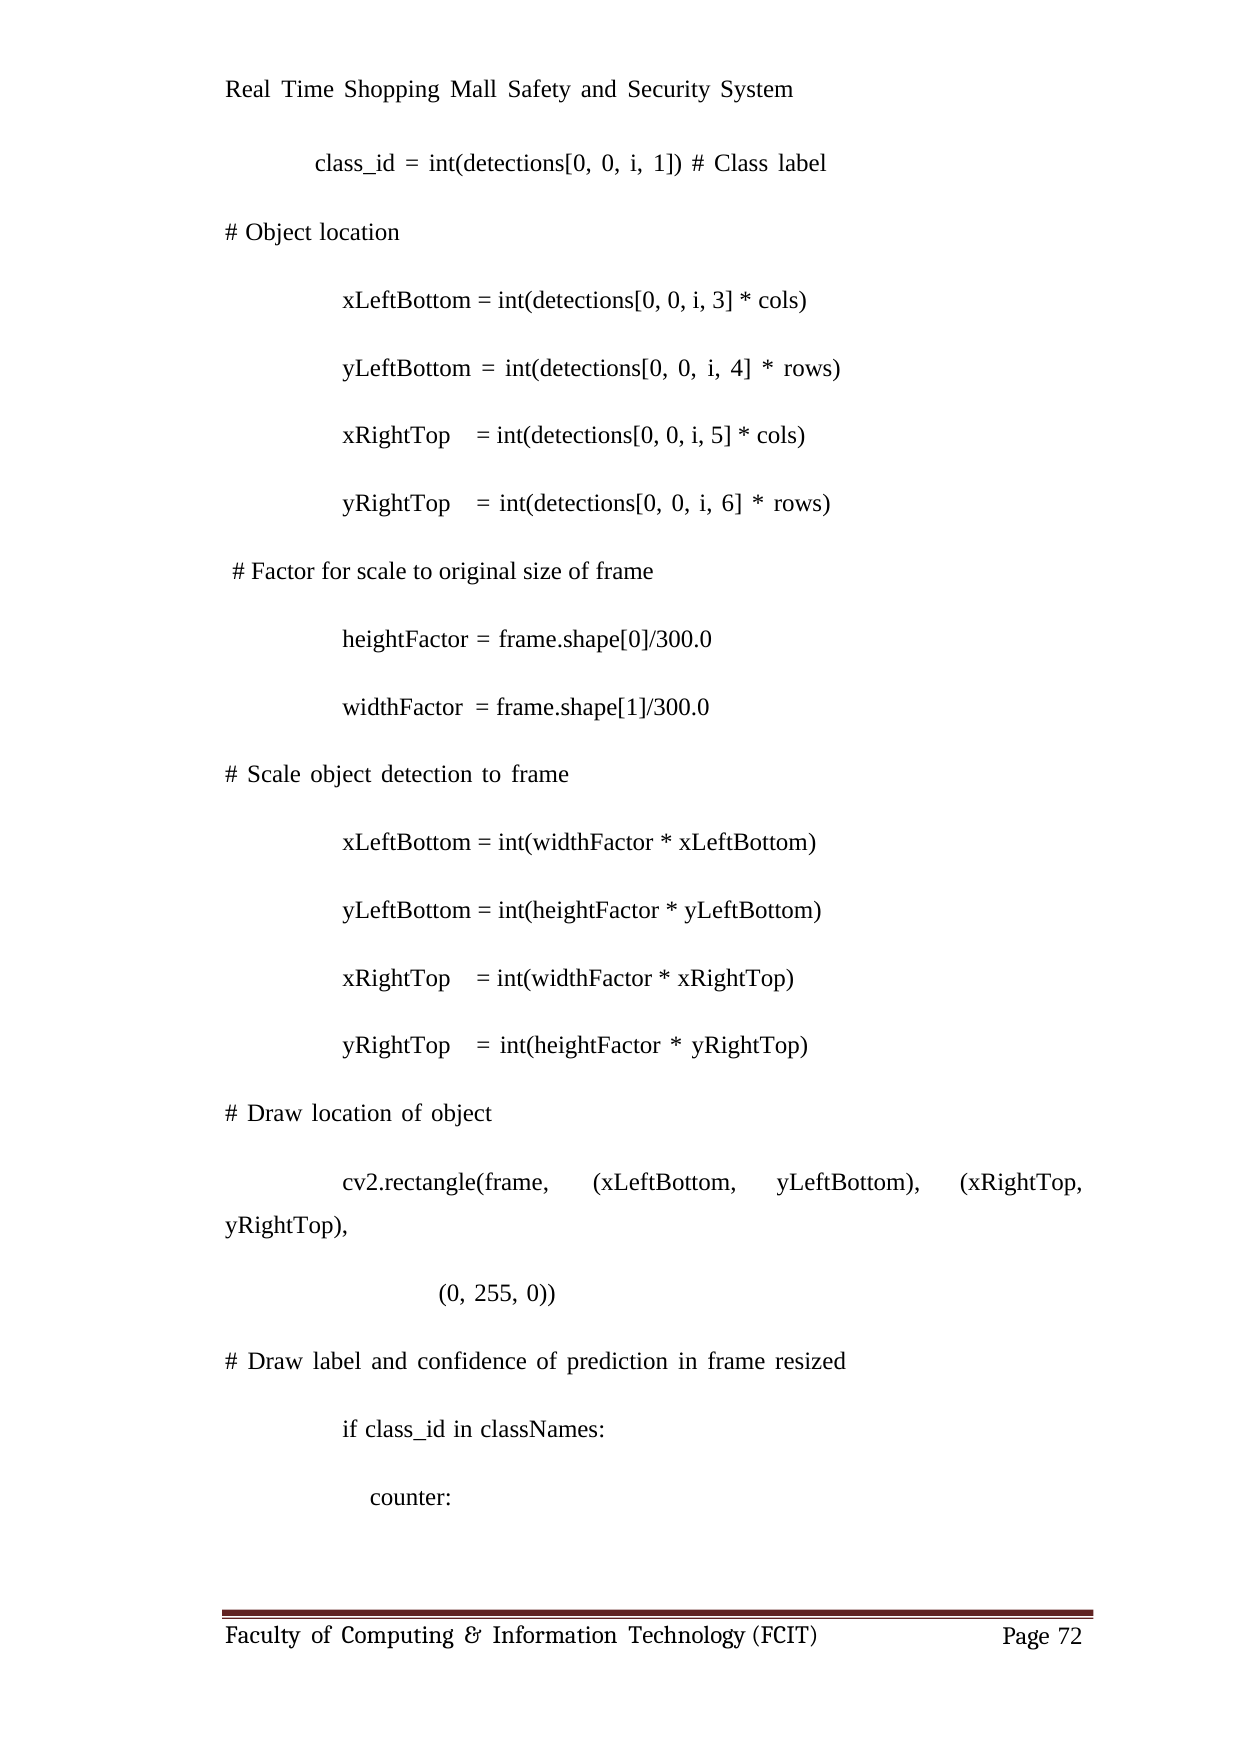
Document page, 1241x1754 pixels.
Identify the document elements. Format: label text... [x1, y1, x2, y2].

text # Draw label and confidence of prediction in frame resized if class_id in classNames: [225, 1346, 858, 1443]
text cv2.rectangle(frame, (xLeftBottom, yLeftBottom), (xRightTop, yRightTop), [225, 1167, 1088, 1238]
text # Draw location of object [225, 1098, 1132, 1127]
text xLeftBottom = int(detections[0, 0, i, 3] * cols) yLeftBottom = int(detections[0, 0, i, 4] * rows) xRightTop = int(detections[0, 0, i, 5] * cols) yRightTop = int(detections[0, 0, i, 6] * rows) [342, 285, 844, 517]
text class_id = int(detections[0, 0, i, 1]) # Class label # Object location [225, 148, 836, 245]
text # Factor for scale to original size of frame heightFactor = frame.shape[0]/300.0 widthFactor = frame.shape[1]/300.0 [232, 556, 755, 721]
text xLeftBottom = int(widthFactor * xLeftBottom) yLeftBottom = int(heightFactor * yLeftBottom) xRightTop = int(widthFactor * xRightTop) yRightTop = int(heightFactor * yRightTop) [342, 827, 836, 1059]
text (0, 255, 0)) [438, 1278, 1132, 1307]
text counter: [369, 1482, 1132, 1510]
text # Scale object detection to frame [225, 759, 1132, 788]
